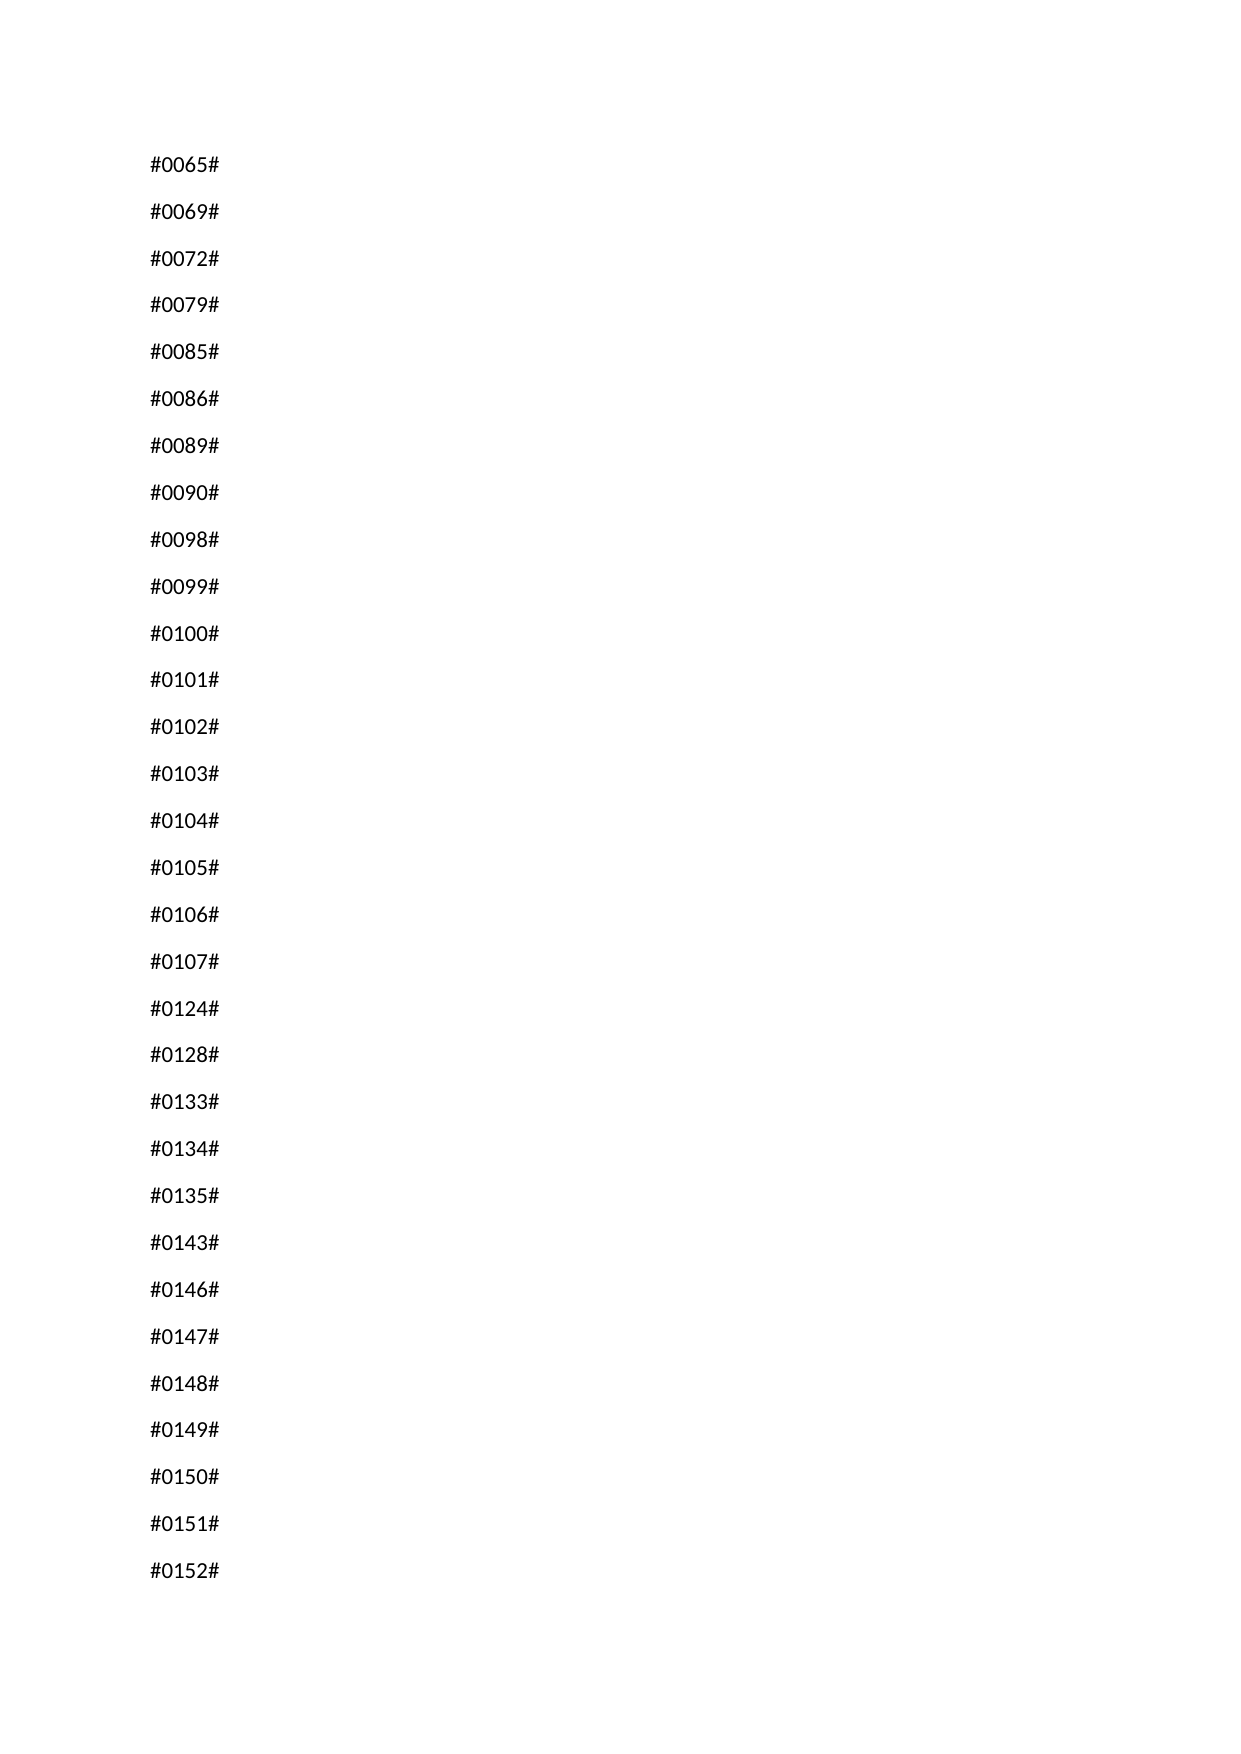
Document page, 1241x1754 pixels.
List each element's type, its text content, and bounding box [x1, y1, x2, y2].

text #0089# [150, 431, 1090, 459]
text #0099# [150, 572, 1090, 600]
text #0135# [150, 1181, 1090, 1209]
text #0106# [150, 900, 1090, 928]
text #0148# [150, 1369, 1090, 1397]
text #0104# [150, 806, 1090, 834]
text #0107# [150, 947, 1090, 975]
text #0100# [150, 619, 1090, 647]
text #0103# [150, 759, 1090, 787]
text #0072# [150, 244, 1090, 272]
text #0098# [150, 525, 1090, 553]
text #0146# [150, 1275, 1090, 1303]
text #0065# [150, 150, 1090, 178]
text #0133# [150, 1087, 1090, 1116]
text #0152# [150, 1556, 1090, 1584]
text #0102# [150, 712, 1090, 741]
text #0085# [150, 337, 1090, 366]
text #0147# [150, 1322, 1090, 1350]
text #0086# [150, 384, 1090, 412]
text #0079# [150, 291, 1090, 319]
text #0090# [150, 478, 1090, 506]
text #0151# [150, 1509, 1090, 1537]
text #0134# [150, 1134, 1090, 1162]
text #0101# [150, 666, 1090, 694]
text #0069# [150, 197, 1090, 225]
text #0149# [150, 1416, 1090, 1444]
text #0105# [150, 853, 1090, 881]
text #0124# [150, 994, 1090, 1022]
text #0128# [150, 1041, 1090, 1069]
text #0143# [150, 1228, 1090, 1256]
text #0150# [150, 1462, 1090, 1491]
